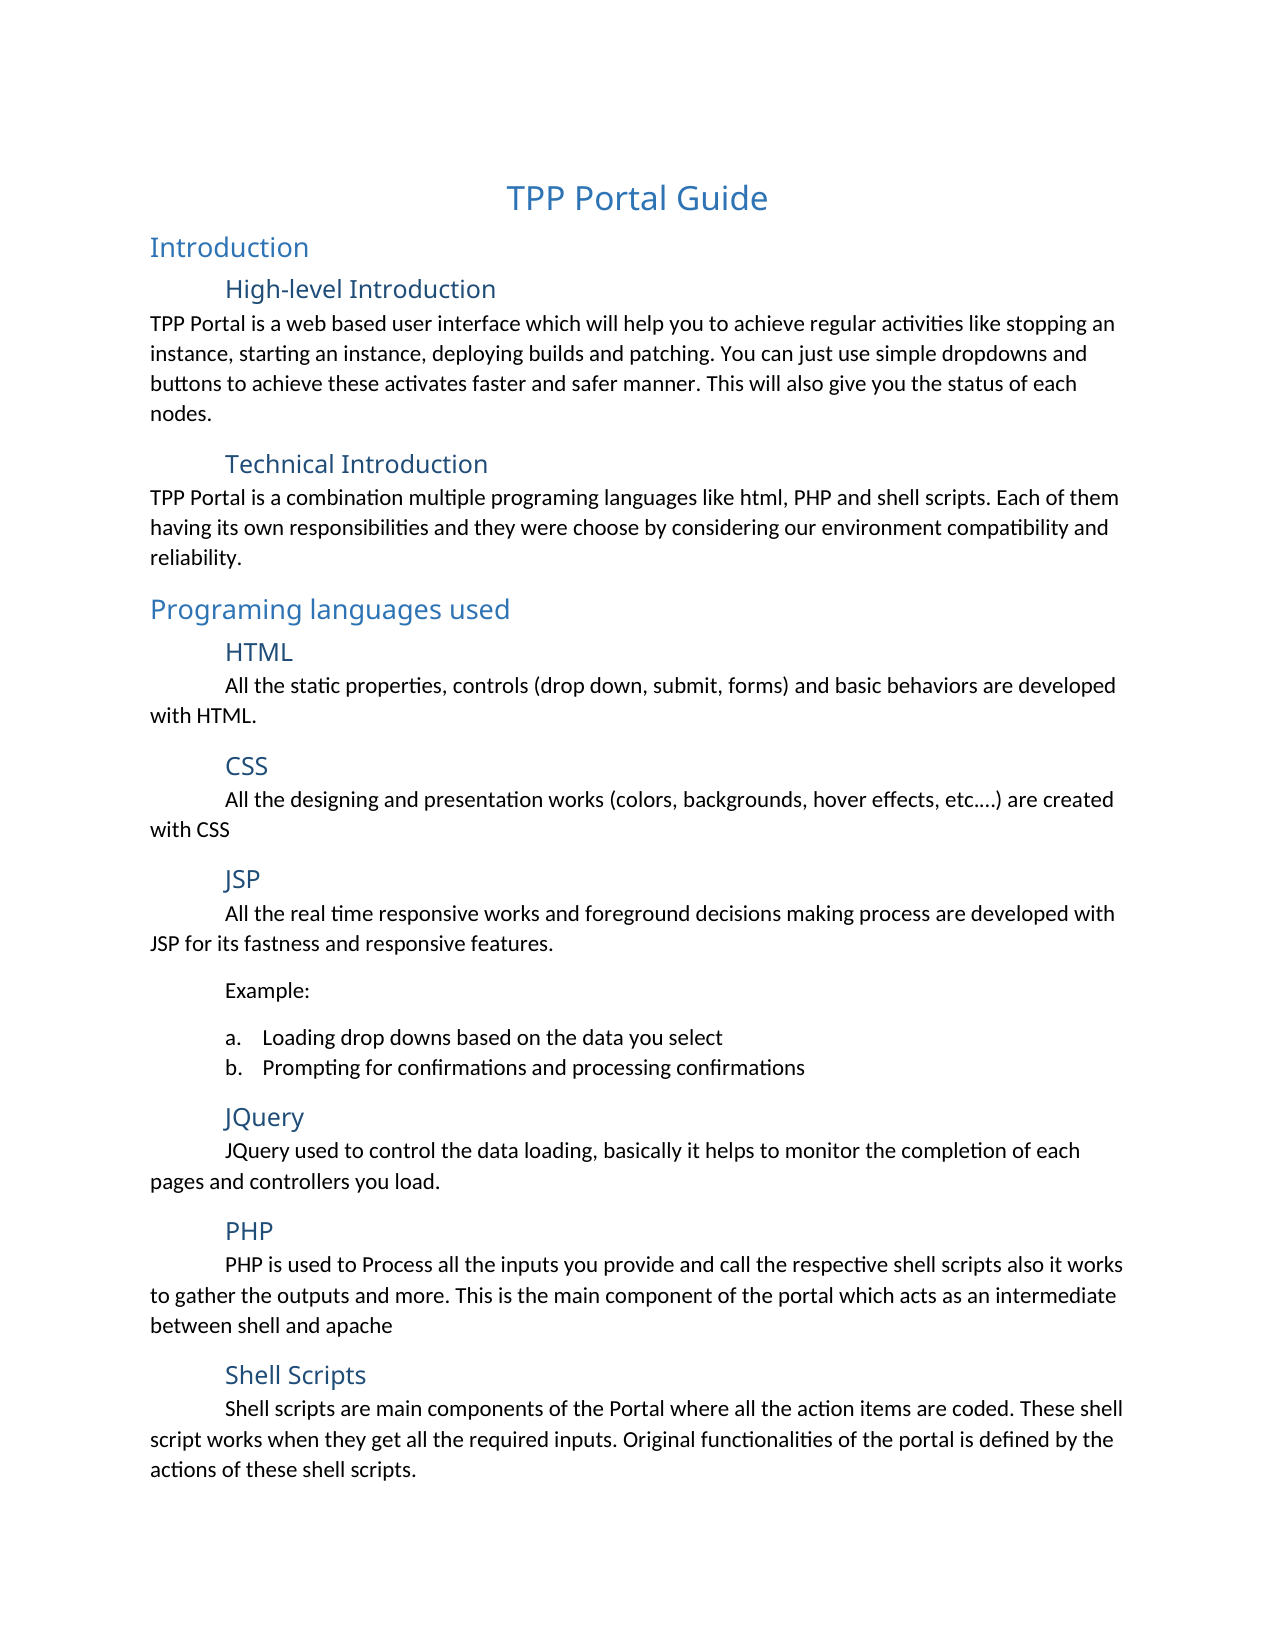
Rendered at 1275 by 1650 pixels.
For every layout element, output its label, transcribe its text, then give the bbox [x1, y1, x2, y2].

subtitle CSS [225, 748, 1125, 782]
text All the static properties, controls (drop down, submit, forms) and basic behaviors are developed with HTML. [150, 671, 1125, 729]
subtitle JQuery [225, 1100, 1125, 1134]
text All the designing and presentation works (colors, backgrounds, hover effects, etc.…) are created with CSS [150, 785, 1125, 843]
list Loading drop downs based on the data you select [225, 1023, 1125, 1051]
subtitle Introduction [150, 228, 1125, 265]
text PHP is used to Process all the inputs you provide and call the respective shell scripts also it works to gather the outputs and more. This is the main component of the portal which acts as an intermediate between shell and apache [150, 1251, 1125, 1339]
text JQuery used to control the data loading, basically it helps to monitor the completion of each pages and controllers you load. [150, 1137, 1125, 1195]
subtitle Technical Introduction [150, 446, 1125, 480]
text All the real time responsive works and foreground decisions making process are developed with JSP for its fastness and responsive features. [150, 899, 1125, 957]
text TPP Portal is a web based user interface which will help you to achieve regular activities like stopping an instance, starting an instance, deploying builds and patching. You can just use simple dropdowns and buttons to achieve these activates faster and safer manner. This will also give you the status of each nodes. [150, 309, 1125, 427]
subtitle High-level Introduction [150, 272, 1125, 306]
subtitle PHP [225, 1214, 1125, 1248]
subtitle Programing languages used [150, 590, 1125, 627]
text Example: [150, 976, 1125, 1004]
subtitle Shell Scripts [225, 1358, 1125, 1392]
subtitle JSP [225, 862, 1125, 896]
text Shell scripts are main components of the Portal where all the action items are coded. These shell script works when they get all the required inputs. Original functionalities of the portal is defined by the actions of these shell scripts. [150, 1394, 1125, 1483]
list Prompting for confirmations and processing confirmations [225, 1053, 1125, 1081]
text TPP Portal is a combination multiple programing languages like html, PHP and shell scripts. Each of them having its own responsibilities and they were choose by considering our environment compatibility and reliability. [150, 483, 1125, 572]
subtitle HTML [225, 634, 1125, 668]
subtitle TPP Portal Guide [150, 175, 1125, 220]
